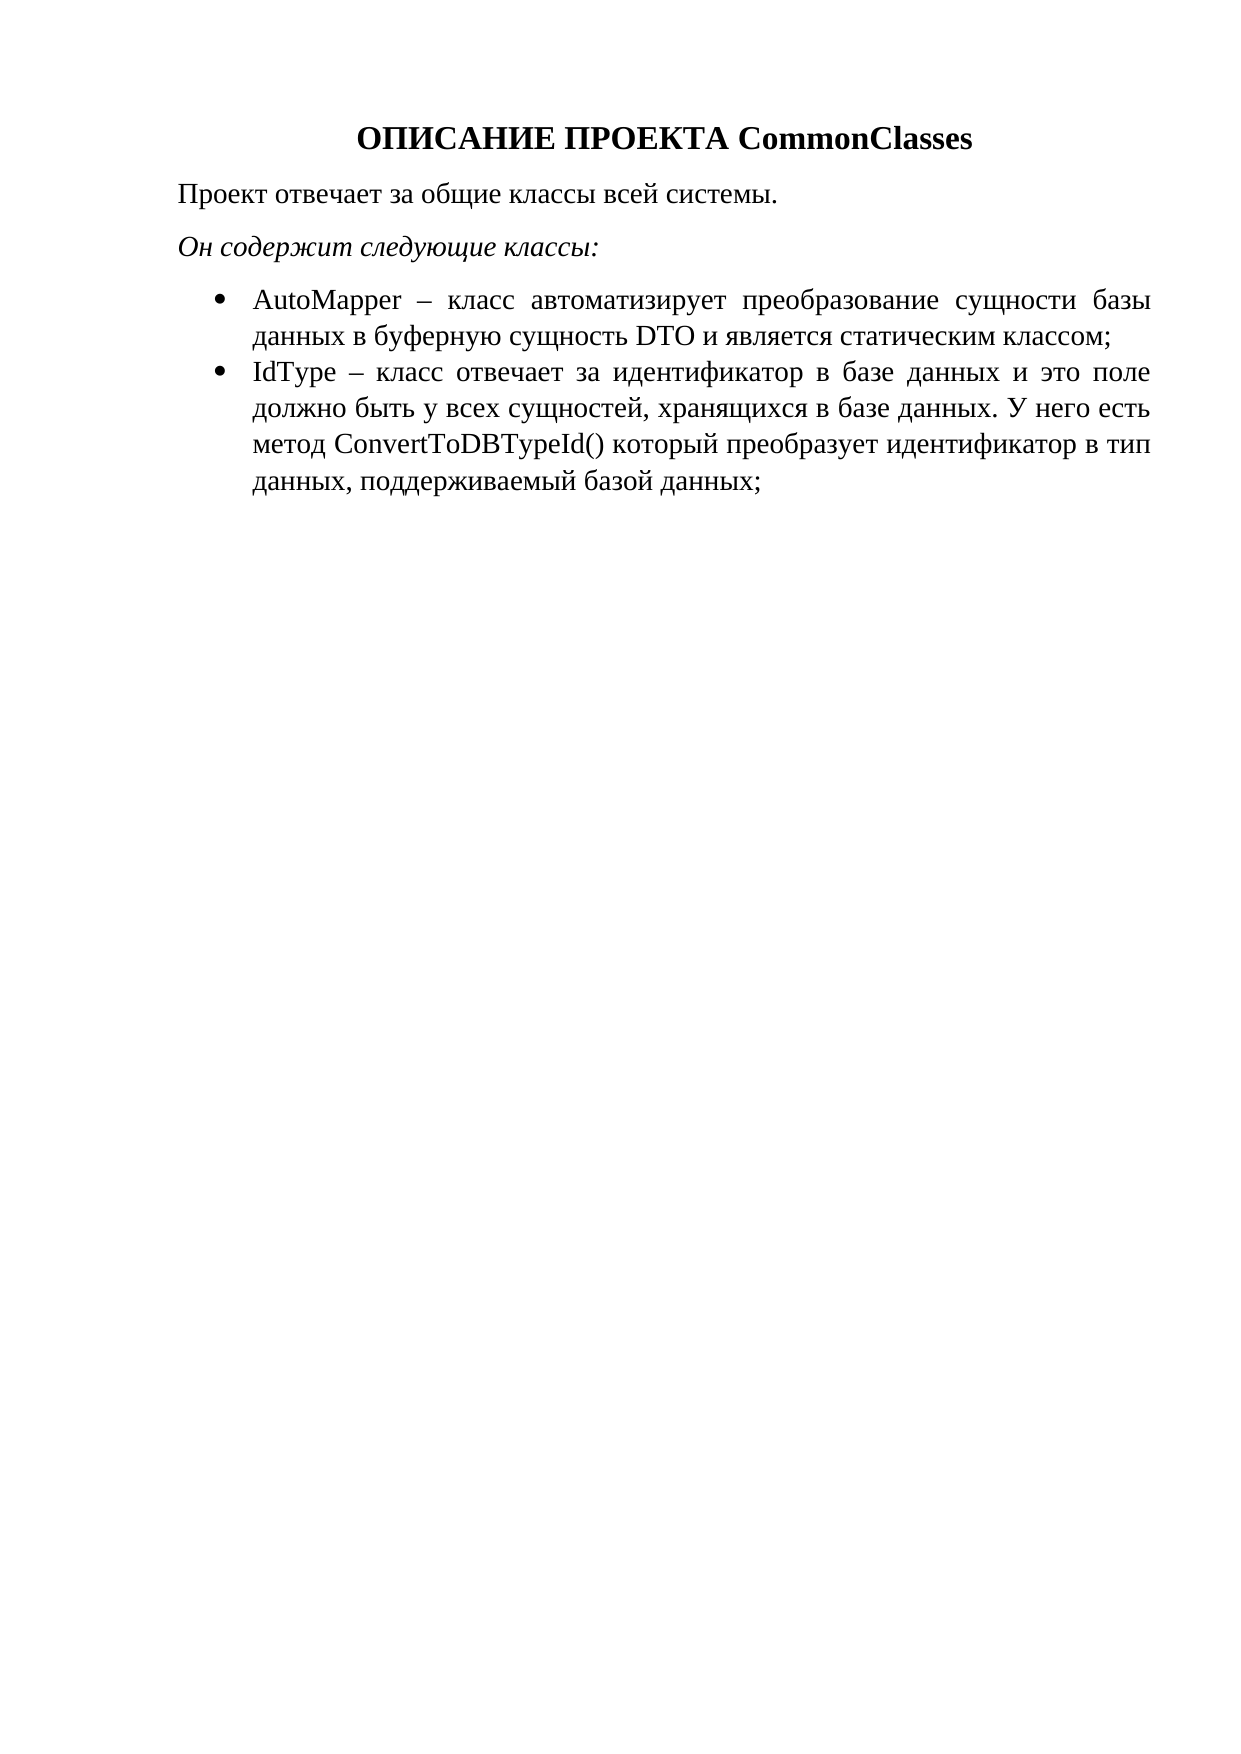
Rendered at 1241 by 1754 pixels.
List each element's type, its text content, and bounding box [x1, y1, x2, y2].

text ОПИСАНИЕ ПРОЕКТА CommonClasses [177, 118, 1152, 156]
text Проект отвечает за общие классы всей системы. [177, 176, 1152, 210]
list IdType – класс отвечает за идентификатор в базе данных и это поле должно быть у всех сущностей, хранящихся в базе данных. У него есть метод ConvertToDBTypeId() который преобразует идентификатор в тип данных, поддерживаемый базой данных; [215, 354, 1152, 496]
list AutoMapper – класс автоматизирует преобразование сущности базы данных в буферную сущность DTO и является статическим классом; [215, 282, 1152, 352]
text Он содержит следующие классы: [177, 229, 1152, 262]
